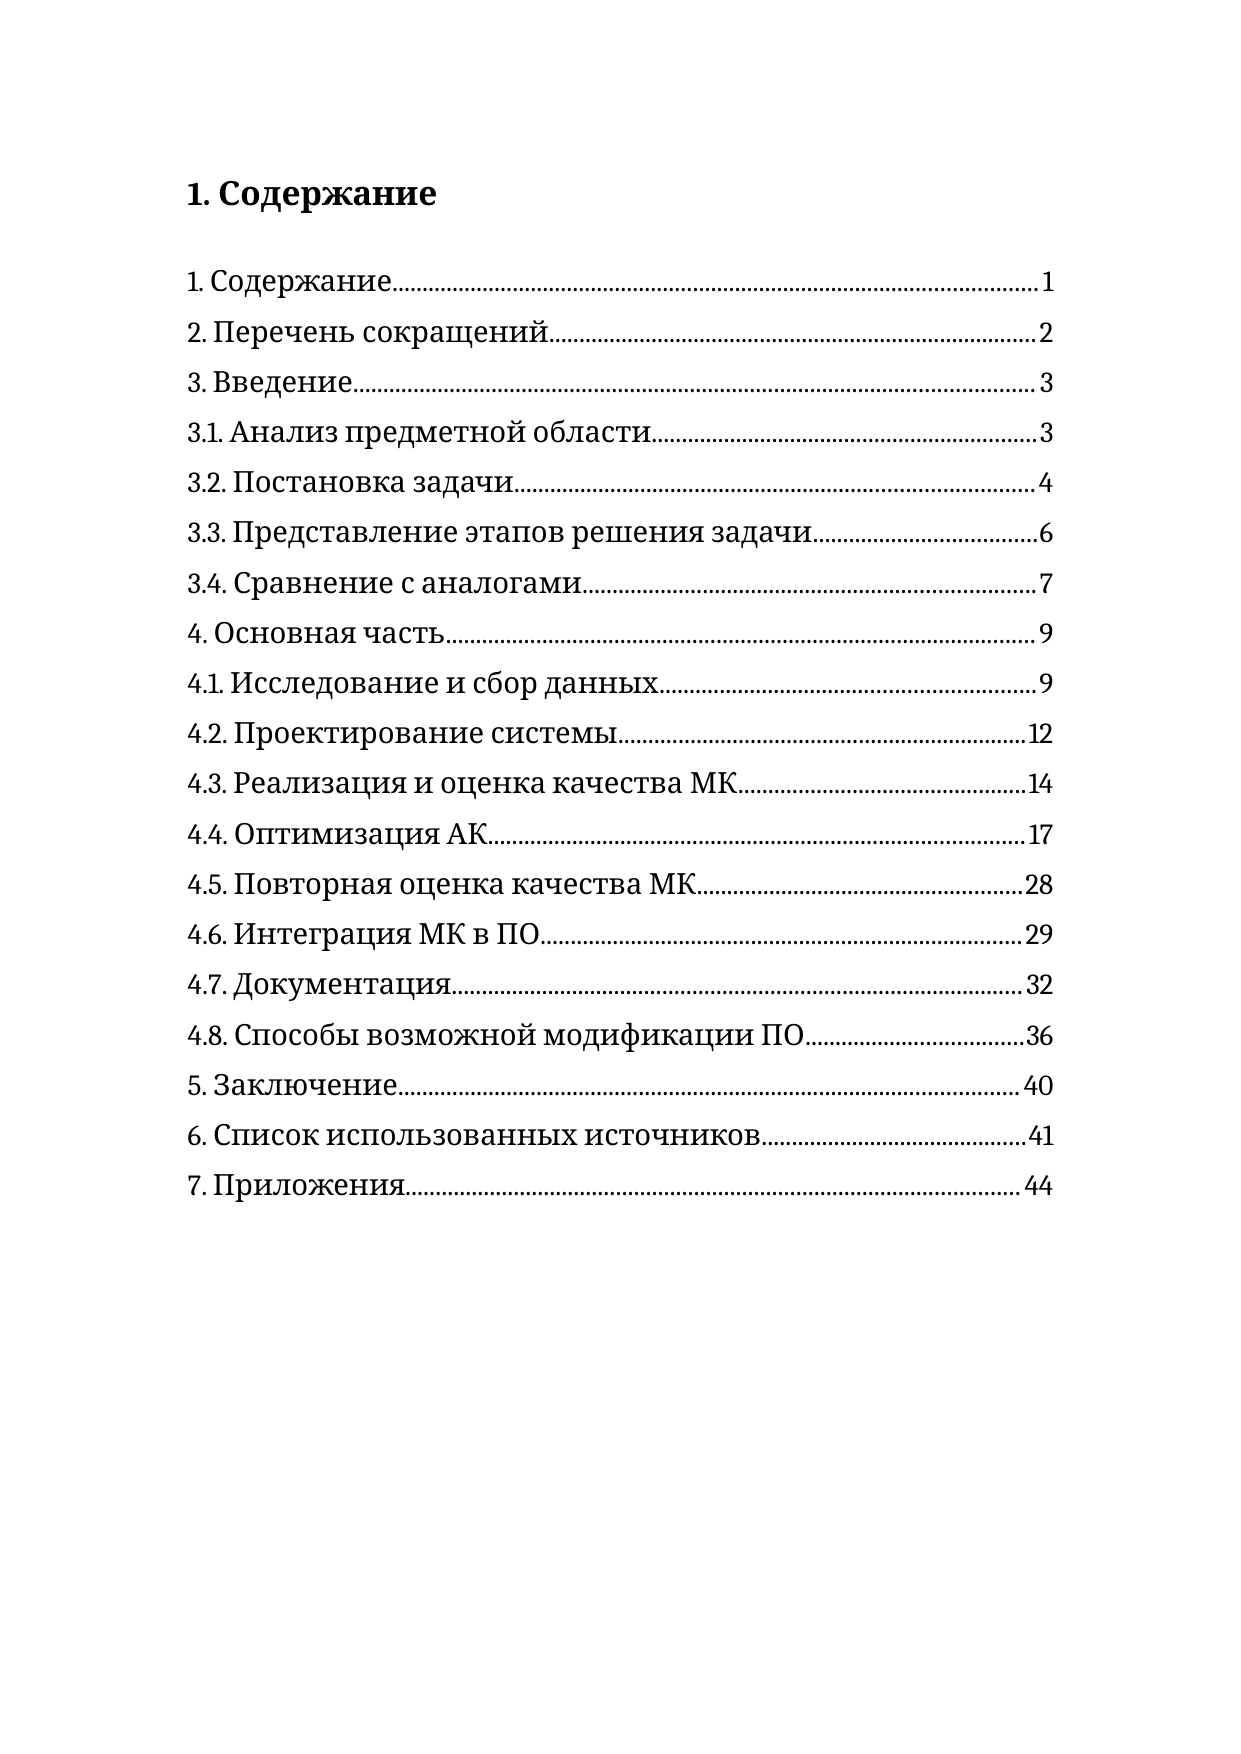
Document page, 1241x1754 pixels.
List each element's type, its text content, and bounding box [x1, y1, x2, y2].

text 4.1. Исследование и сбор данных 9 [187, 667, 1053, 701]
text 4.5. Повторная оценка качества МК 28 [187, 868, 1053, 902]
text 3.2. Постановка задачи 4 [187, 466, 1053, 500]
subtitle Содержание [187, 175, 1053, 213]
text 3.3. Представление этапов решения задачи 6 [187, 517, 1053, 550]
text 4.7. Документация 32 [187, 968, 1053, 1002]
text 5. Заключение 40 [187, 1069, 1053, 1102]
text 4.2. Проектирование системы 12 [187, 717, 1053, 751]
text 2. Перечень сокращений 2 [187, 316, 1053, 349]
text 4.4. Оптимизация АК 17 [187, 818, 1053, 851]
text 4. Основная часть 9 [187, 617, 1053, 651]
text 3. Введение 3 [187, 366, 1053, 399]
text 1. Содержание 1 [187, 266, 1053, 299]
text 6. Список использованных источников 41 [187, 1119, 1053, 1153]
text 4.3. Реализация и оценка качества МК 14 [187, 768, 1053, 801]
text 7. Приложения 44 [187, 1169, 1053, 1203]
text 3.4. Сравнение с аналогами 7 [187, 567, 1053, 600]
text 4.8. Способы возможной модификации ПО 36 [187, 1019, 1053, 1052]
text 3.1. Анализ предметной области 3 [187, 416, 1053, 450]
text 4.6. Интеграция МК в ПО 29 [187, 918, 1053, 952]
